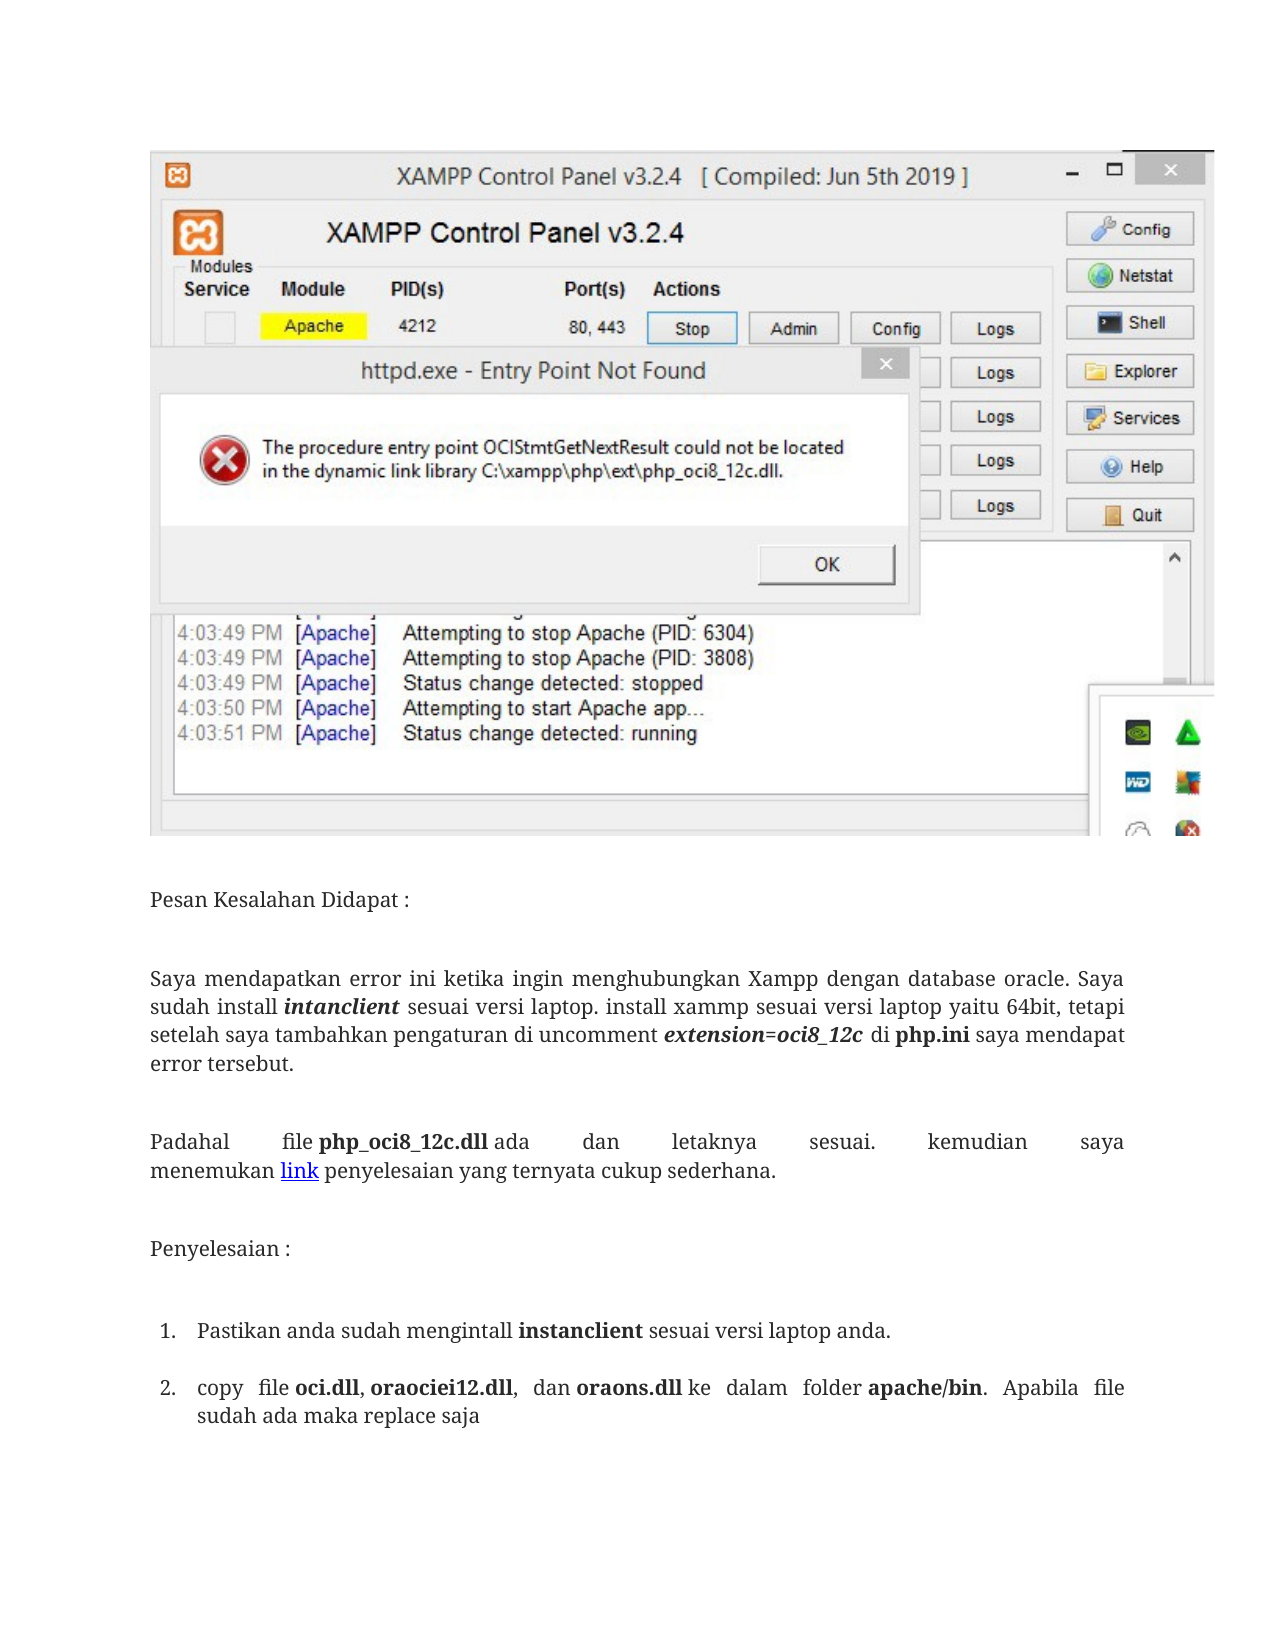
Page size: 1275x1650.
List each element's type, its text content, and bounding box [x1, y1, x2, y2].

text Padahal file php_oci8_12c.dll ada dan letaknya sesuai. kemudian saya menemukan link penyelesaian yang ternyata cukup sederhana. [150, 1127, 1125, 1184]
list Pastikan anda sudah mengintall instanclient sesuai versi laptop anda. [159, 1316, 1125, 1345]
text Pesan Kesalahan Didapat : [150, 885, 1125, 914]
text Penyelesaian : [150, 1234, 1125, 1263]
text Saya mendapatkan error ini ketika ingin menghubungkan Xampp dengan database oracle. Saya sudah install intanclient sesuai versi laptop. install xammp sesuai versi laptop yaitu 64bit, tetapi setelah saya tambahkan pengaturan di uncomment extension=oci8_12c di php.ini saya mendapat error tersebut. [150, 964, 1125, 1077]
picture [150, 150, 1215, 836]
list copy file oci.dll, oraociei12.dll, dan oraons.dll ke dalam folder apache/bin. Apabila file sudah ada maka replace saja [159, 1373, 1125, 1430]
